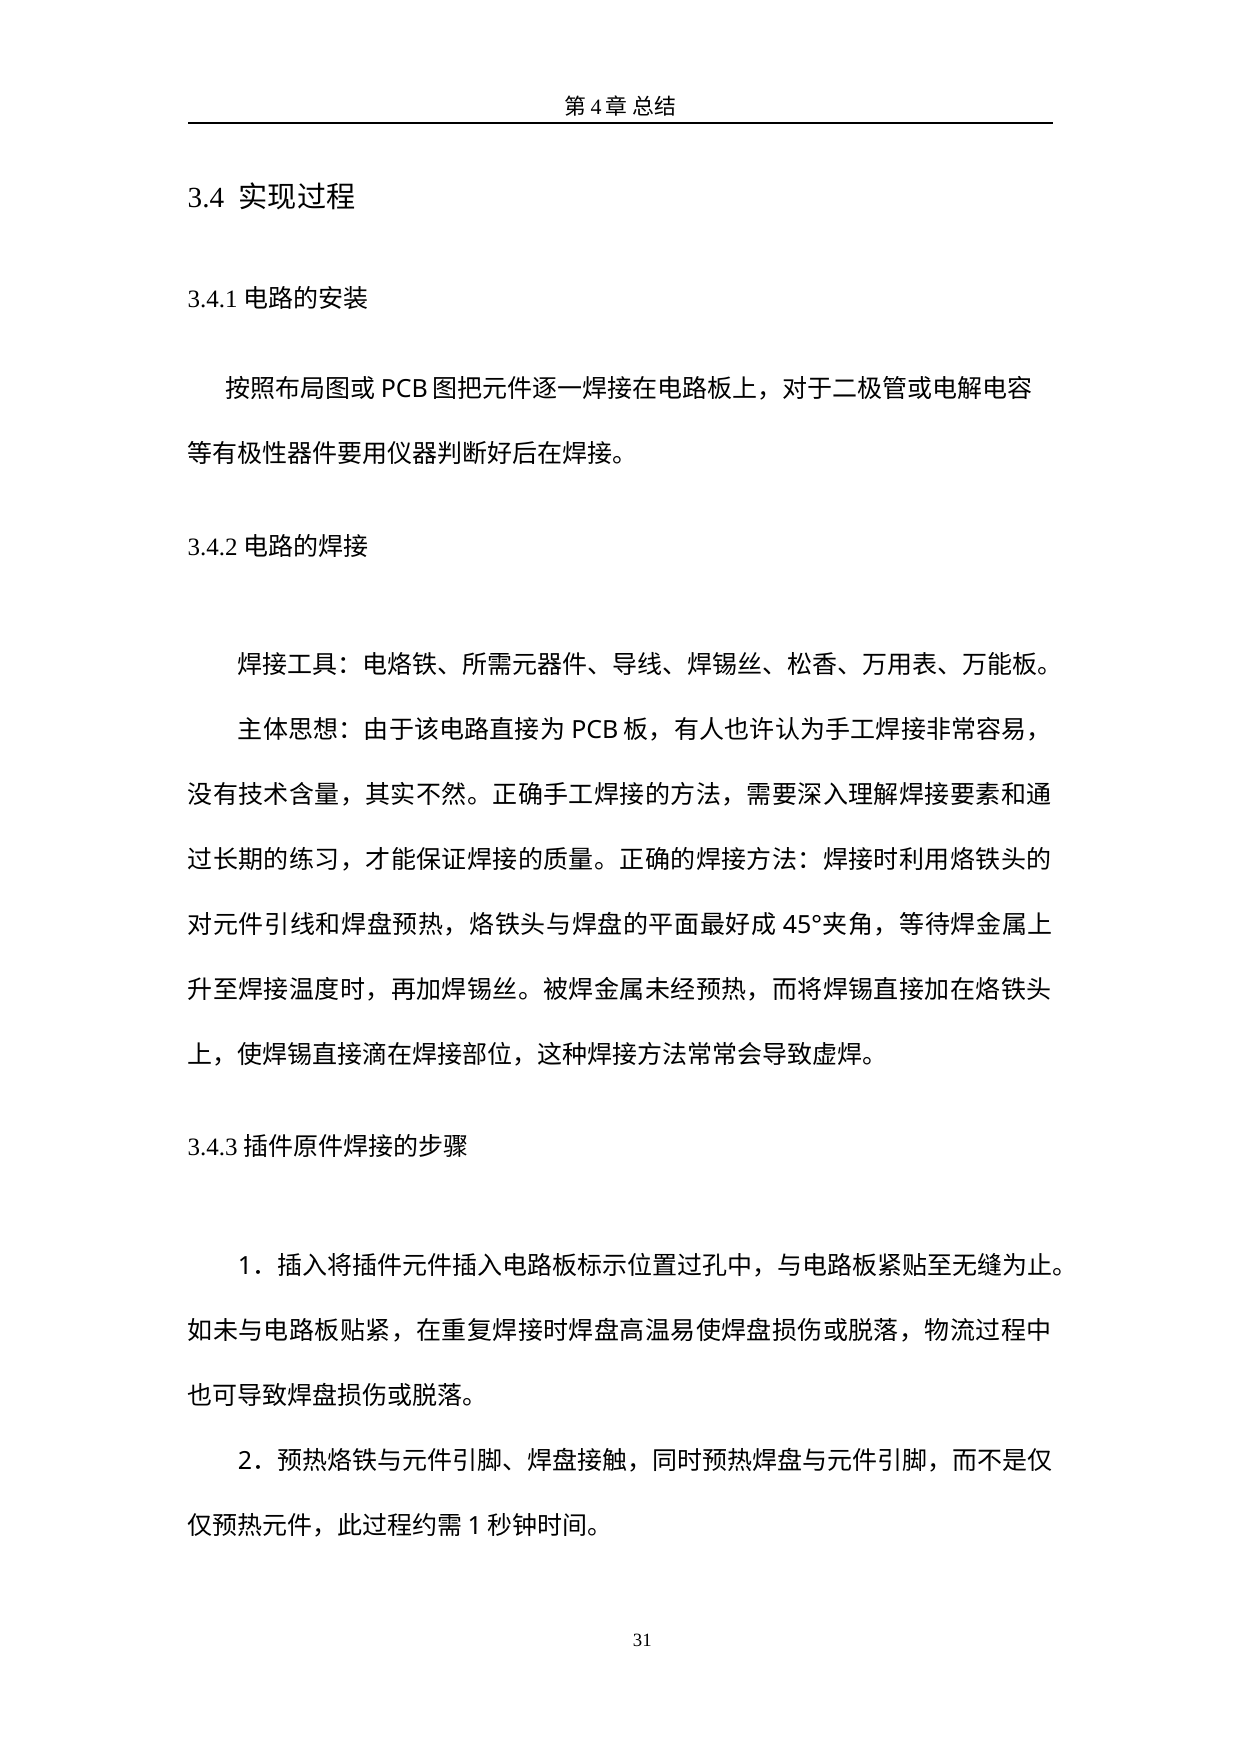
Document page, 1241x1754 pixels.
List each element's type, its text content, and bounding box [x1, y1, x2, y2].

list 实现过程 [187, 162, 1053, 227]
text 2．预热烙铁与元件引脚、焊盘接触，同时预热焊盘与元件引脚，而不是仅仅预热元件，此过程约需1秒钟时间。 [187, 1426, 1053, 1556]
subtitle 3.4.3 插件原件焊接的步骤 [187, 1112, 1053, 1177]
text 主体思想：由于该电路直接为PCB板，有人也许认为手工焊接非常容易，没有技术含量，其实不然。正确手工焊接的方法，需要深入理解焊接要素和通过长期的练习，才能保证焊接的质量。正确的焊接方法：焊接时利用烙铁头的对元件引线和焊盘预热，烙铁头与焊盘的平面最好成45°夹角，等待焊金属上升至焊接温度时，再加焊锡丝。被焊金属未经预热，而将焊锡直接加在烙铁头上，使焊锡直接滴在焊接部位，这种焊接方法常常会导致虚焊。 [187, 695, 1053, 1085]
text 按照布局图或PCB图把元件逐一焊接在电路板上，对于二极管或电解电容等有极性器件要用仪器判断好后在焊接。 [187, 354, 1053, 484]
list 电路的安装 [187, 264, 1053, 329]
text 1．插入将插件元件插入电路板标示位置过孔中，与电路板紧贴至无缝为止。如未与电路板贴紧，在重复焊接时焊盘高温易使焊盘损伤或脱落，物流过程中也可导致焊盘损伤或脱落。 [187, 1231, 1053, 1426]
subtitle 3.4.2 电路的焊接 [187, 512, 1053, 577]
text 焊接工具：电烙铁、所需元器件、导线、焊锡丝、松香、万用表、万能板。 [187, 630, 1053, 695]
